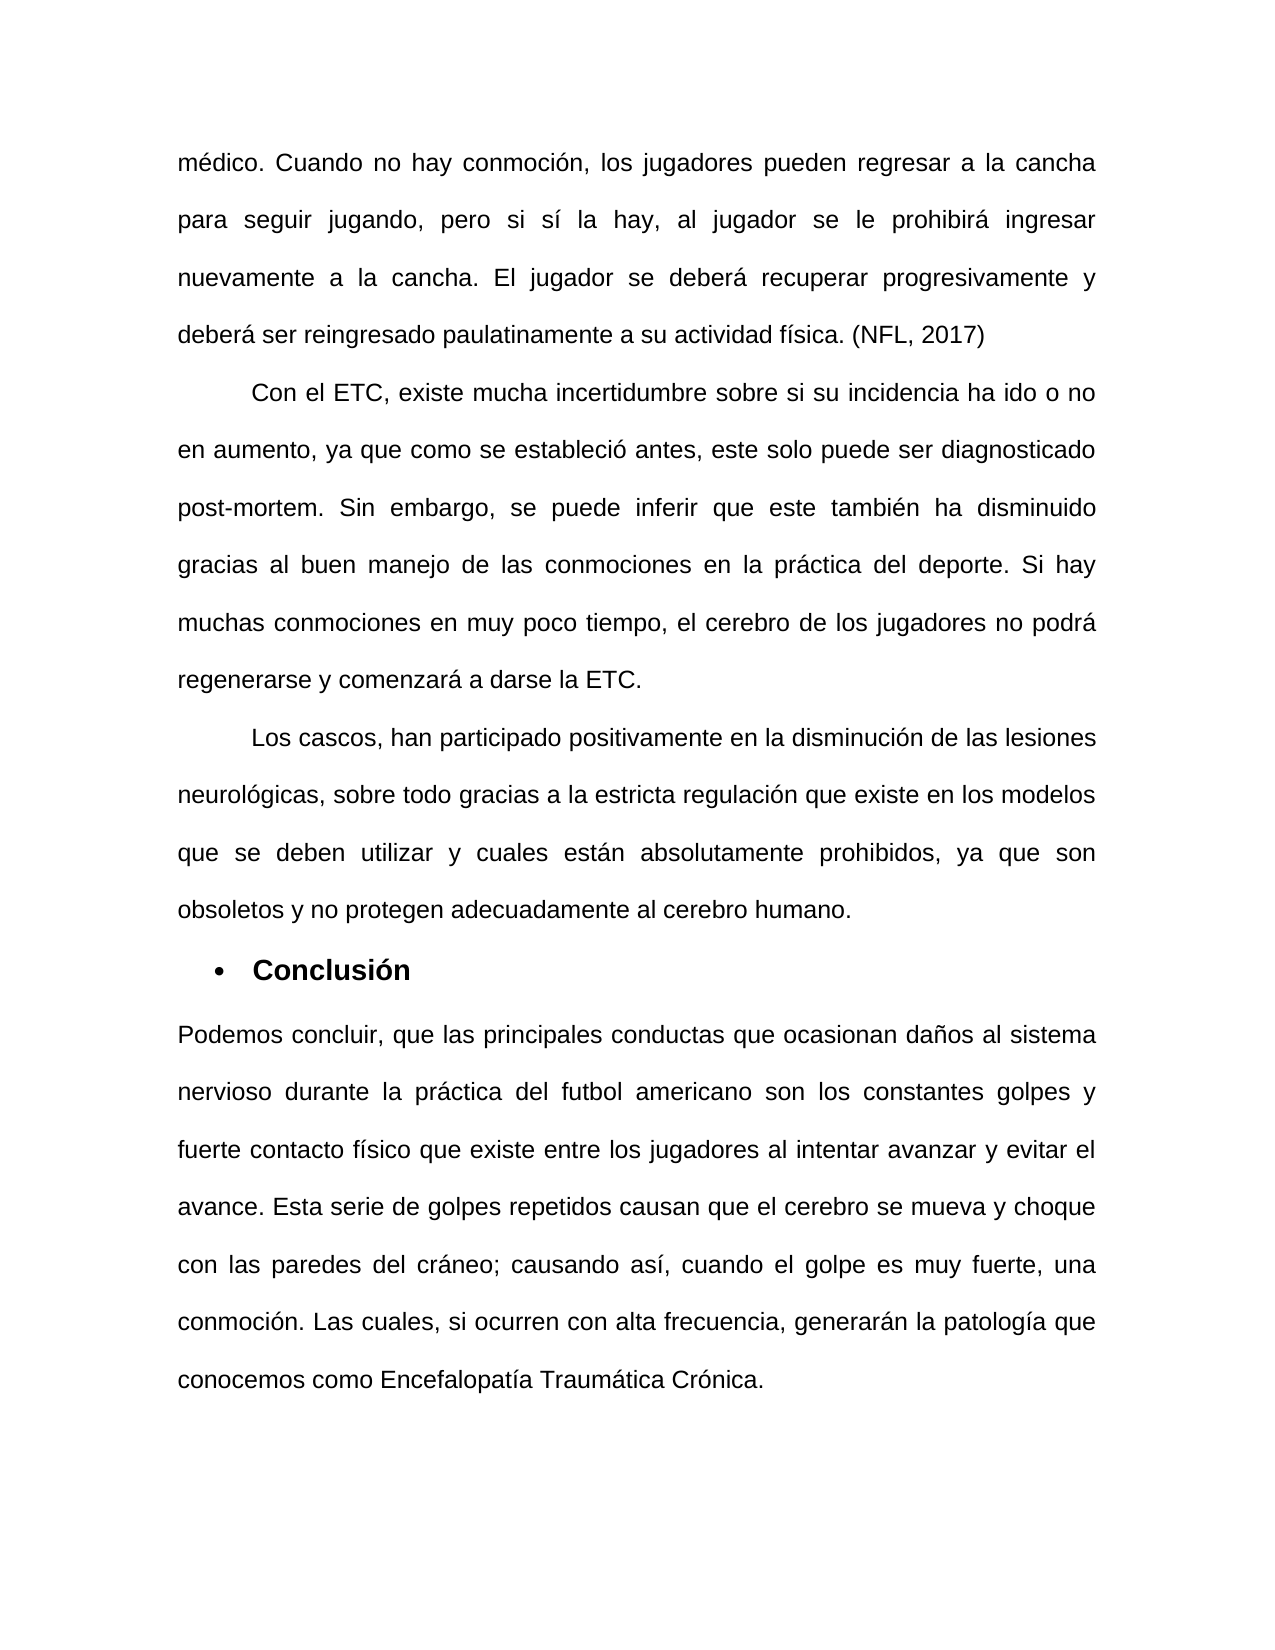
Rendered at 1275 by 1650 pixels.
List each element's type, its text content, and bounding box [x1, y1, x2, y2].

list Conclusión [215, 953, 1098, 986]
text Los cascos, han participado positivamente en la disminución de las lesiones neurológicas, sobre todo gracias a la estricta regulación que existe en los modelos que se deben utilizar y cuales están absolutamente prohibidos, ya que son obsoletos y no protegen adecuadamente al cerebro humano. [177, 723, 1098, 924]
text Podemos concluir, que las principales conductas que ocasionan daños al sistema nervioso durante la práctica del futbol americano son los constantes golpes y fuerte contacto físico que existe entre los jugadores al intentar avanzar y evitar el avance. Esta serie de golpes repetidos causan que el cerebro se mueva y choque con las paredes del cráneo; causando así, cuando el golpe es muy fuerte, una conmoción. Las cuales, si ocurren con alta frecuencia, generarán la patología que conocemos como Encefalopatía Traumática Crónica. [177, 1020, 1098, 1393]
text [177, 148, 1098, 349]
text Con el ETC, existe mucha incertidumbre sobre si su incidencia ha ido o no en aumento, ya que como se estableció antes, este solo puede ser diagnosticado post-mortem. Sin embargo, se puede inferir que este también ha disminuido gracias al buen manejo de las conmociones en la práctica del deporte. Si hay muchas conmociones en muy poco tiempo, el cerebro de los jugadores no podrá regenerarse y comenzará a darse la ETC. [177, 378, 1098, 694]
